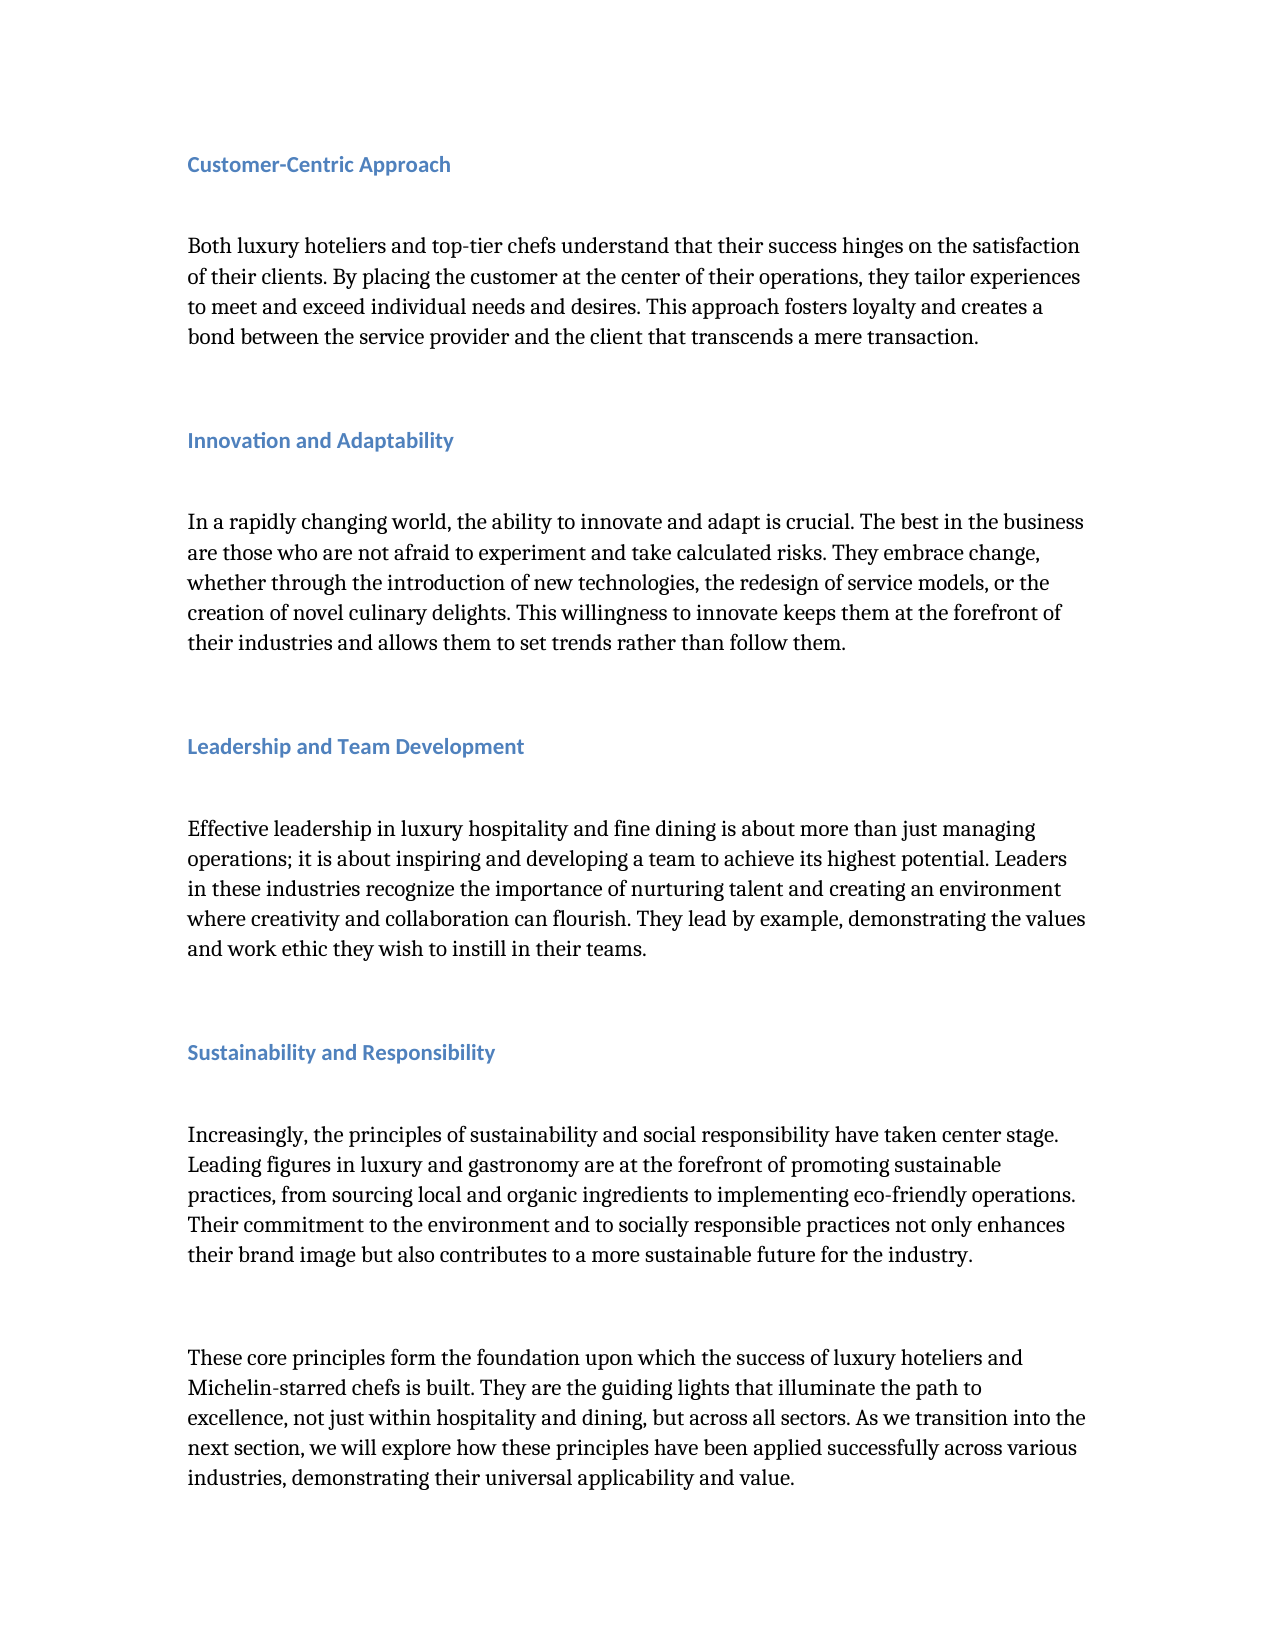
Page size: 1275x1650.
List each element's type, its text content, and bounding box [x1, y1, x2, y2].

text In a rapidly changing world, the ability to innovate and adapt is crucial. The best in the business are those who are not afraid to experiment and take calculated risks. They embrace change, whether through the introduction of new technologies, the redesign of service models, or the creation of novel culinary delights. This willingness to innovate keeps them at the forefront of their industries and allows them to set trends rather than follow them. [187, 509, 1087, 656]
text These core principles form the foundation upon which the success of luxury hoteliers and Michelin-starred chefs is built. They are the guiding lights that illuminate the path to excellence, not just within hospitality and dining, but across all sectors. As we transition into the next section, we will explore how these principles have been applied successfully across various industries, demonstrating their universal applicability and value. [187, 1344, 1087, 1492]
subtitle Leadership and Team Development [187, 732, 1087, 760]
text Both luxury hoteliers and top-tier chefs understand that their success hinges on the satisfaction of their clients. By placing the customer at the center of their operations, they tailor experiences to meet and exceed individual needs and desires. This approach fosters loyalty and creates a bond between the service provider and the client that transcends a mere transaction. [187, 233, 1087, 350]
subtitle Customer-Centric Approach [187, 150, 1087, 178]
text Increasingly, the principles of sustainability and social responsibility have taken center stage. Leading figures in luxury and gastronomy are at the forefront of promoting sustainable practices, from sourcing local and organic ingredients to implementing eco-friendly operations. Their commitment to the environment and to socially responsible practices not only enhances their brand image but also contributes to a more sustainable future for the industry. [187, 1121, 1087, 1269]
text Effective leadership in luxury hospitality and fine dining is about more than just managing operations; it is about inspiring and developing a team to achieve its highest potential. Leaders in these industries recognize the importance of nurturing talent and creating an environment where creativity and collaboration can flourish. They lead by example, demonstrating the values and work ethic they wish to instill in their teams. [187, 815, 1087, 962]
subtitle Innovation and Adaptability [187, 426, 1087, 454]
subtitle Sustainability and Responsibility [187, 1038, 1087, 1066]
